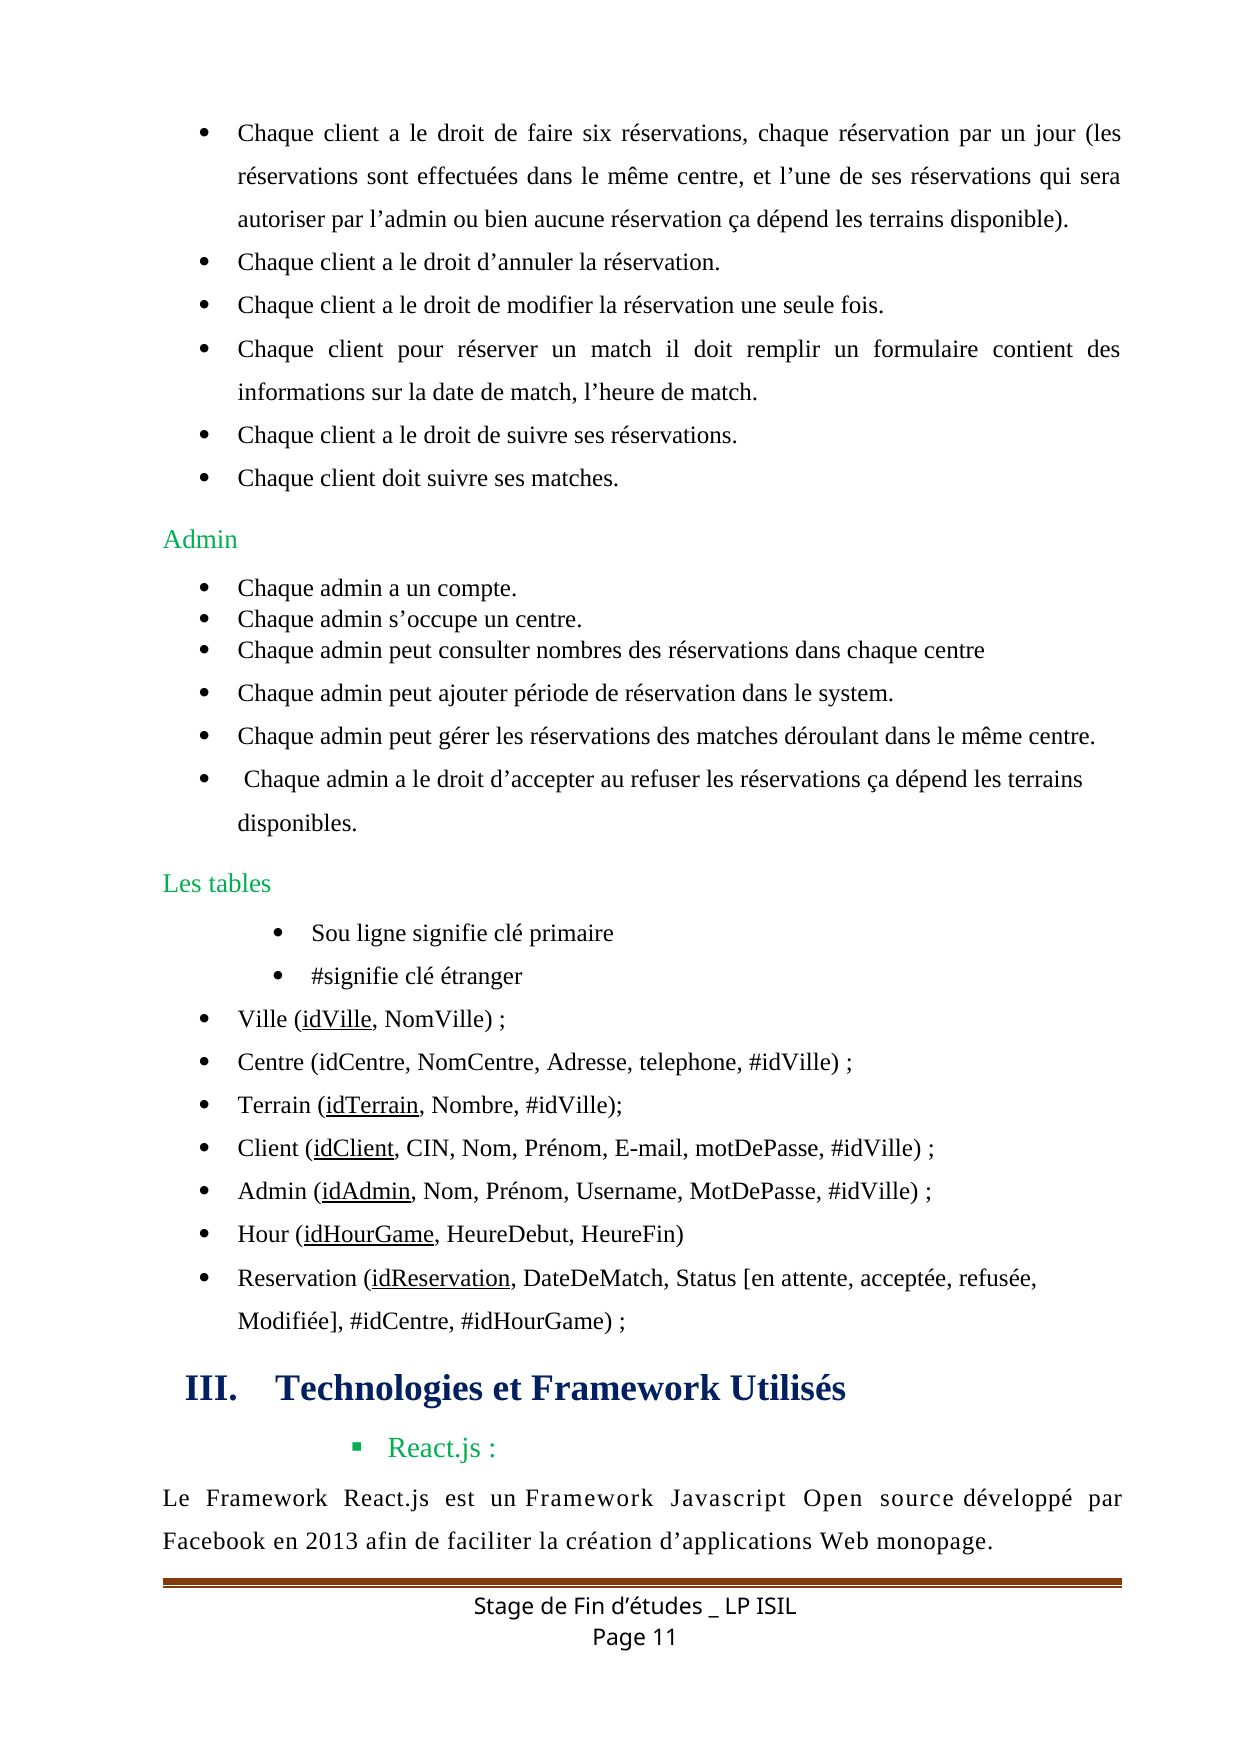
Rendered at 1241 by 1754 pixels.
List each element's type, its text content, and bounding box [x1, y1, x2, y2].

list Admin (idAdmin, Nom, Prénom, Username, MotDePasse, #idVille) ; [200, 1176, 1122, 1205]
list Chaque client a le droit de suivre ses réservations. [200, 420, 1122, 449]
text Admin [162, 523, 1122, 554]
list Chaque client a le droit de modifier la réservation une seule fois. [200, 291, 1122, 319]
list Client (idClient, CIN, Nom, Prénom, E-mail, motDePasse, #idVille) ; [200, 1133, 1122, 1162]
subtitle Technologies et Framework Utilisés [237, 1366, 1122, 1409]
list Ville (idVille, NomVille) ; [200, 1004, 1122, 1033]
list #signifie clé étranger [274, 961, 1122, 989]
list React.js : [350, 1430, 1122, 1464]
list Chaque client a le droit de faire six réservations, chaque réservation par un jour (les réservations sont effectuées dans le même centre, et l’une de ses réservations qui sera autoriser par l’admin ou bien aucune réservation ça dépend les terrains disponible). [200, 118, 1122, 233]
list Chaque admin a un compte. [200, 573, 1122, 602]
list Chaque client doit suivre ses matches. [200, 463, 1122, 492]
list Chaque admin a le droit d’accepter au refuser les réservations ça dépend les terrains disponibles. [200, 764, 1122, 836]
text Les tables [162, 867, 1122, 899]
list Chaque client pour réserver un match il doit remplir un formulaire contient des informations sur la date de match, l’heure de match. [200, 334, 1122, 406]
list Chaque admin peut ajouter période de réservation dans le system. [200, 678, 1122, 707]
list Chaque admin peut gérer les réservations des matches déroulant dans le même centre. [200, 721, 1122, 750]
text Le Framework React.js est un Framework Javascript Open source développé par Facebook en 2013 afin de faciliter la création d’applications Web monopage. [162, 1483, 1122, 1555]
list Hour (idHourGame, HeureDebut, HeureFin) [200, 1219, 1122, 1248]
list Chaque admin peut consulter nombres des réservations dans chaque centre [200, 635, 1122, 664]
list Sou ligne signifie clé primaire [274, 918, 1122, 946]
list Terrain (idTerrain, Nombre, #idVille); [200, 1090, 1122, 1119]
list Chaque client a le droit d’annuler la réservation. [200, 247, 1122, 276]
list Reservation (idReservation, DateDeMatch, Status [en attente, acceptée, refusée, Modifiée], #idCentre, #idHourGame) ; [200, 1263, 1122, 1334]
list Centre (idCentre, NomCentre, Adresse, telephone, #idVille) ; [200, 1047, 1122, 1076]
list Chaque admin s’occupe un centre. [200, 604, 1122, 633]
